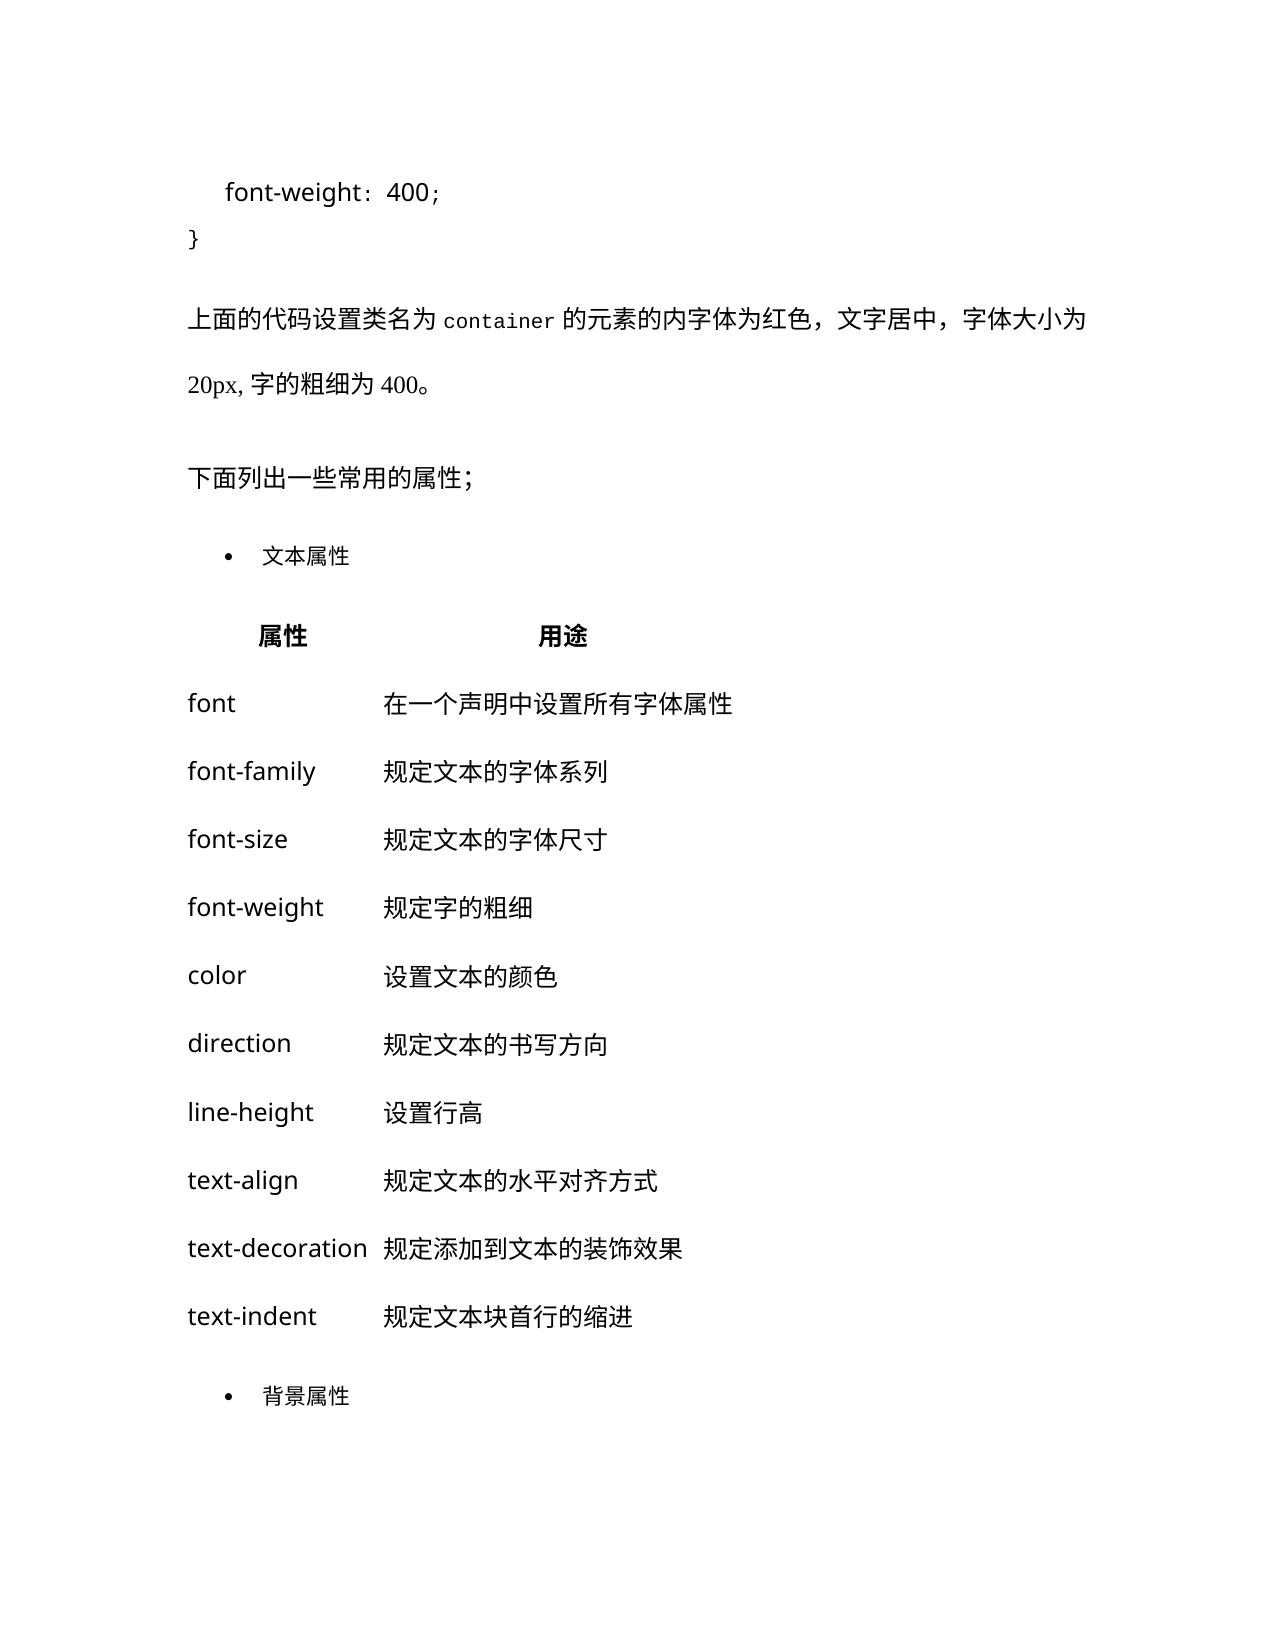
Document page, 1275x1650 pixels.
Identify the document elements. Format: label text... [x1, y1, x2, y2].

table_cell font [186, 669, 381, 737]
table_cell 规定字的粗细 [381, 873, 744, 941]
table_cell font-family [186, 737, 381, 805]
table_cell 规定添加到文本的装饰效果 [381, 1214, 744, 1282]
table_cell 设置行高 [381, 1077, 744, 1145]
list 背景属性 [225, 1379, 1087, 1411]
table_header 用途 [381, 600, 744, 668]
table_cell 规定文本的字体尺寸 [381, 805, 744, 873]
list 文本属性 [225, 539, 1087, 571]
table_cell font-weight [186, 873, 381, 941]
table_cell 规定文本块首行的缩进 [381, 1282, 744, 1350]
table_cell 设置文本的颜色 [381, 941, 744, 1009]
table_cell direction [186, 1009, 381, 1077]
table_cell text-indent [186, 1282, 381, 1350]
table_cell 规定文本的水平对齐方式 [381, 1145, 744, 1213]
table_cell text-decoration [186, 1214, 381, 1282]
text } [187, 224, 1087, 256]
text font-weight: 400; [187, 159, 1087, 224]
table_cell font-size [186, 805, 381, 873]
table_header 属性 [186, 600, 381, 668]
table_cell 在一个声明中设置所有字体属性 [381, 669, 744, 737]
table_cell line-height [186, 1077, 381, 1145]
text 下面列出一些常用的属性； [187, 444, 1087, 509]
table_cell 规定文本的字体系列 [381, 737, 744, 805]
text 上面的代码设置类名为 container 的元素的内字体为红色，文字居中，字体大小为 20px, 字的粗细为 400。 [187, 285, 1087, 415]
table_cell color [186, 941, 381, 1009]
table_cell 规定文本的书写方向 [381, 1009, 744, 1077]
table_cell text-align [186, 1145, 381, 1213]
